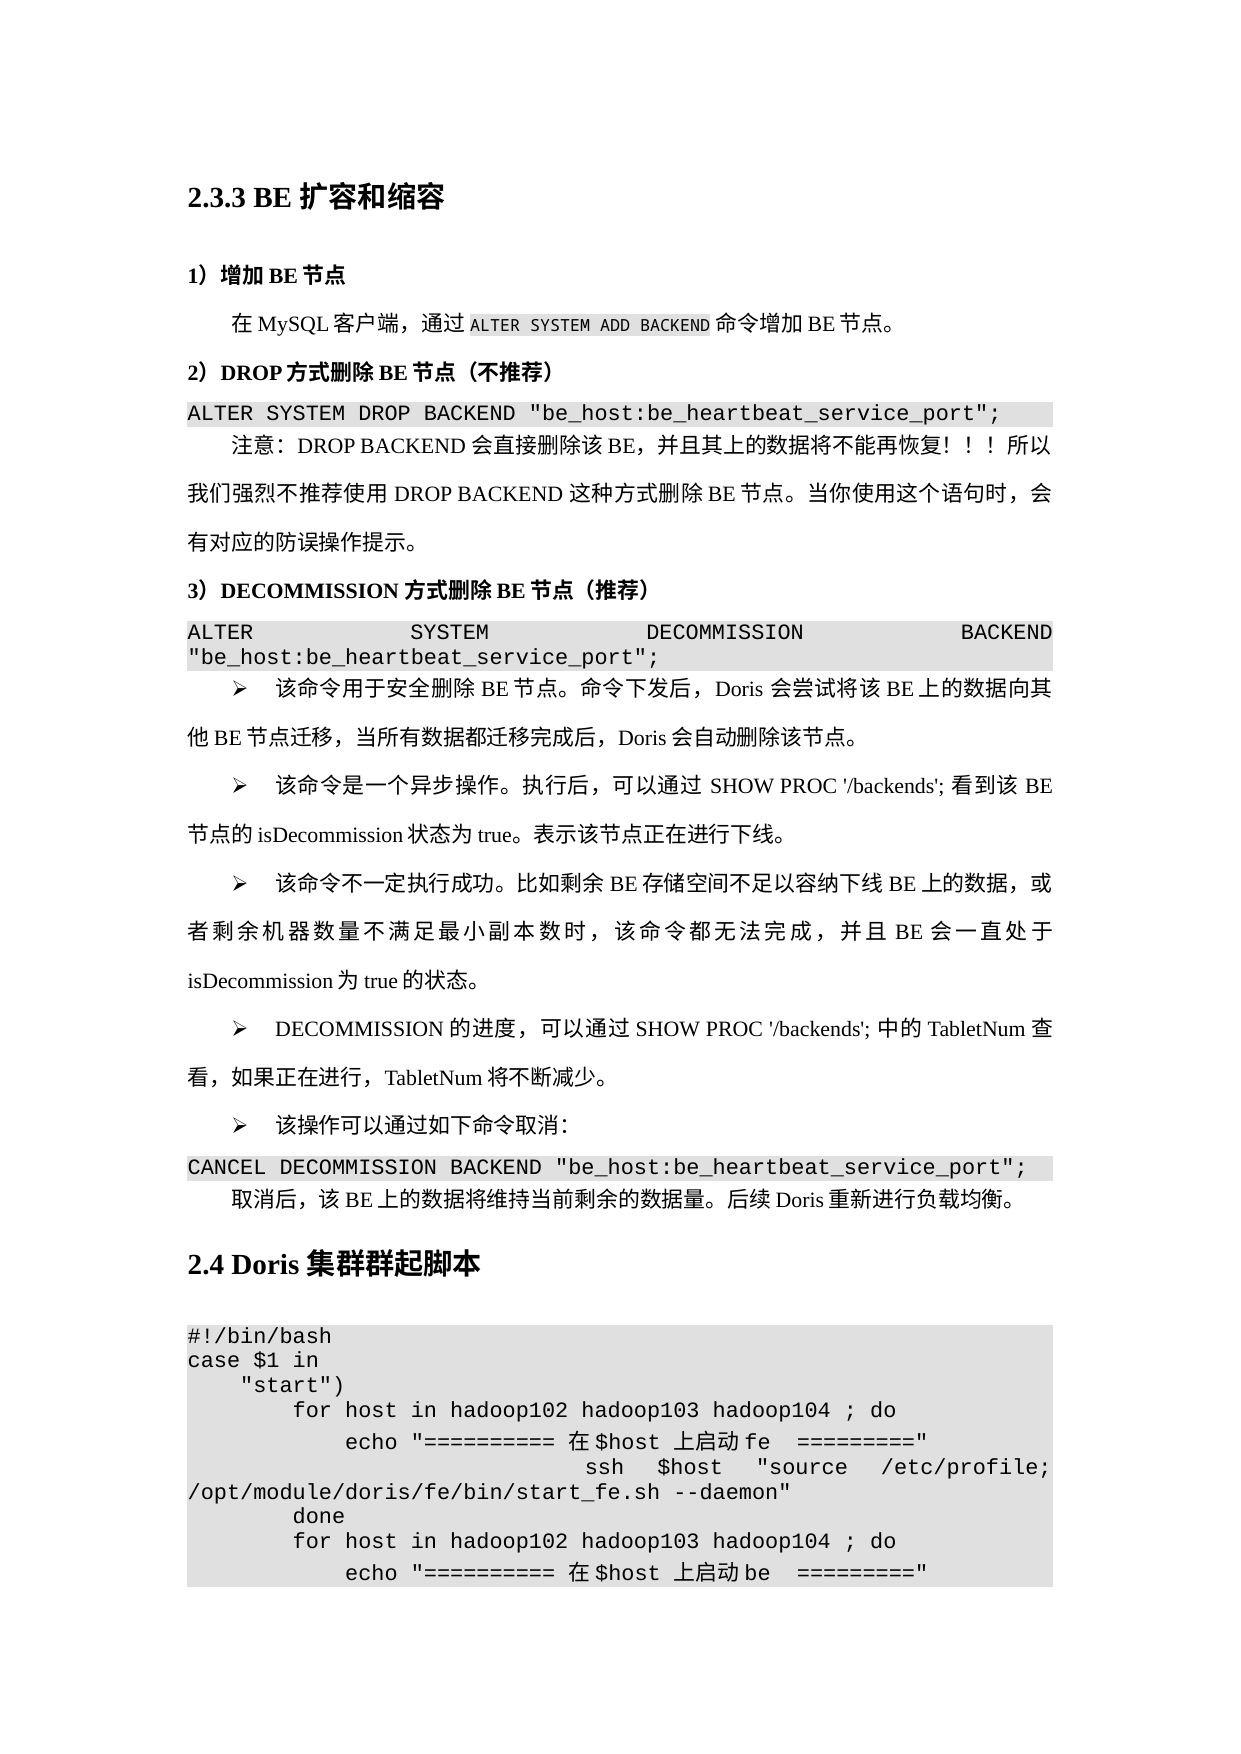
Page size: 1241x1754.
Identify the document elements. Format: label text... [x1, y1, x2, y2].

text BE 扩容和缩容 [187, 162, 1053, 227]
text 该命令用于安全删除BE节点。命令下发后，Doris 会尝试将该BE上的数据向其他BE节点迁移，当所有数据都迁移完成后，Doris会自动删除该节点。 [187, 671, 1053, 752]
text ssh $host "source /etc/profile; /opt/module/doris/fe/bin/start_fe.sh --daemon" [187, 1456, 1053, 1506]
text ALTER SYSTEM DROP BACKEND "be_host:be_heartbeat_service_port"; [187, 402, 1053, 427]
text 在MySQL客户端，通过 ALTER SYSTEM ADD BACKEND 命令增加BE节点。 [187, 306, 1053, 338]
text 取消后，该BE上的数据将维持当前剩余的数据量。后续Doris重新进行负载均衡。 [187, 1181, 1053, 1214]
text case $1 in [187, 1350, 1053, 1374]
text echo "========== 在 $host 上启动 fe =========" [187, 1424, 1053, 1456]
text "start") [187, 1374, 1053, 1399]
text for host in hadoop102 hadoop103 hadoop104 ; do [187, 1399, 1053, 1424]
text 注意：DROP BACKEND 会直接删除该BE，并且其上的数据将不能再恢复！！！所以我们强烈不推荐使用 DROP BACKEND 这种方式删除BE节点。当你使用这个语句时，会有对应的防误操作提示。 [187, 427, 1053, 557]
text #!/bin/bash [187, 1325, 1053, 1350]
text Doris 集群群起脚本 [187, 1229, 1053, 1294]
text DECOMMISSION的进度，可以通过SHOW PROC '/backends'; 中的TabletNum查看，如果正在进行，TabletNum将不断减少。 [187, 1011, 1053, 1092]
text 增加BE节点 [187, 257, 1053, 290]
text 该命令是一个异步操作。执行后，可以通过 SHOW PROC '/backends'; 看到该 BE 节点的isDecommission状态为true。表示该节点正在进行下线。 [187, 768, 1053, 849]
text DROP方式删除BE节点（不推荐） [187, 354, 1053, 387]
text DECOMMISSION 方式删除BE节点（推荐） [187, 573, 1053, 606]
text 该操作可以通过如下命令取消： [187, 1108, 1053, 1141]
text echo "========== 在 $host 上启动 be =========" [187, 1555, 1053, 1587]
text 该命令不一定执行成功。比如剩余BE存储空间不足以容纳下线BE上的数据，或者剩余机器数量不满足最小副本数时，该命令都无法完成，并且BE会一直处于 isDecommission为true的状态。 [187, 865, 1053, 995]
text ALTER SYSTEM DECOMMISSION BACKEND "be_host:be_heartbeat_service_port"; [187, 621, 1053, 671]
text done [187, 1506, 1053, 1530]
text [187, 1530, 1053, 1555]
text CANCEL DECOMMISSION BACKEND "be_host:be_heartbeat_service_port"; [187, 1156, 1053, 1181]
